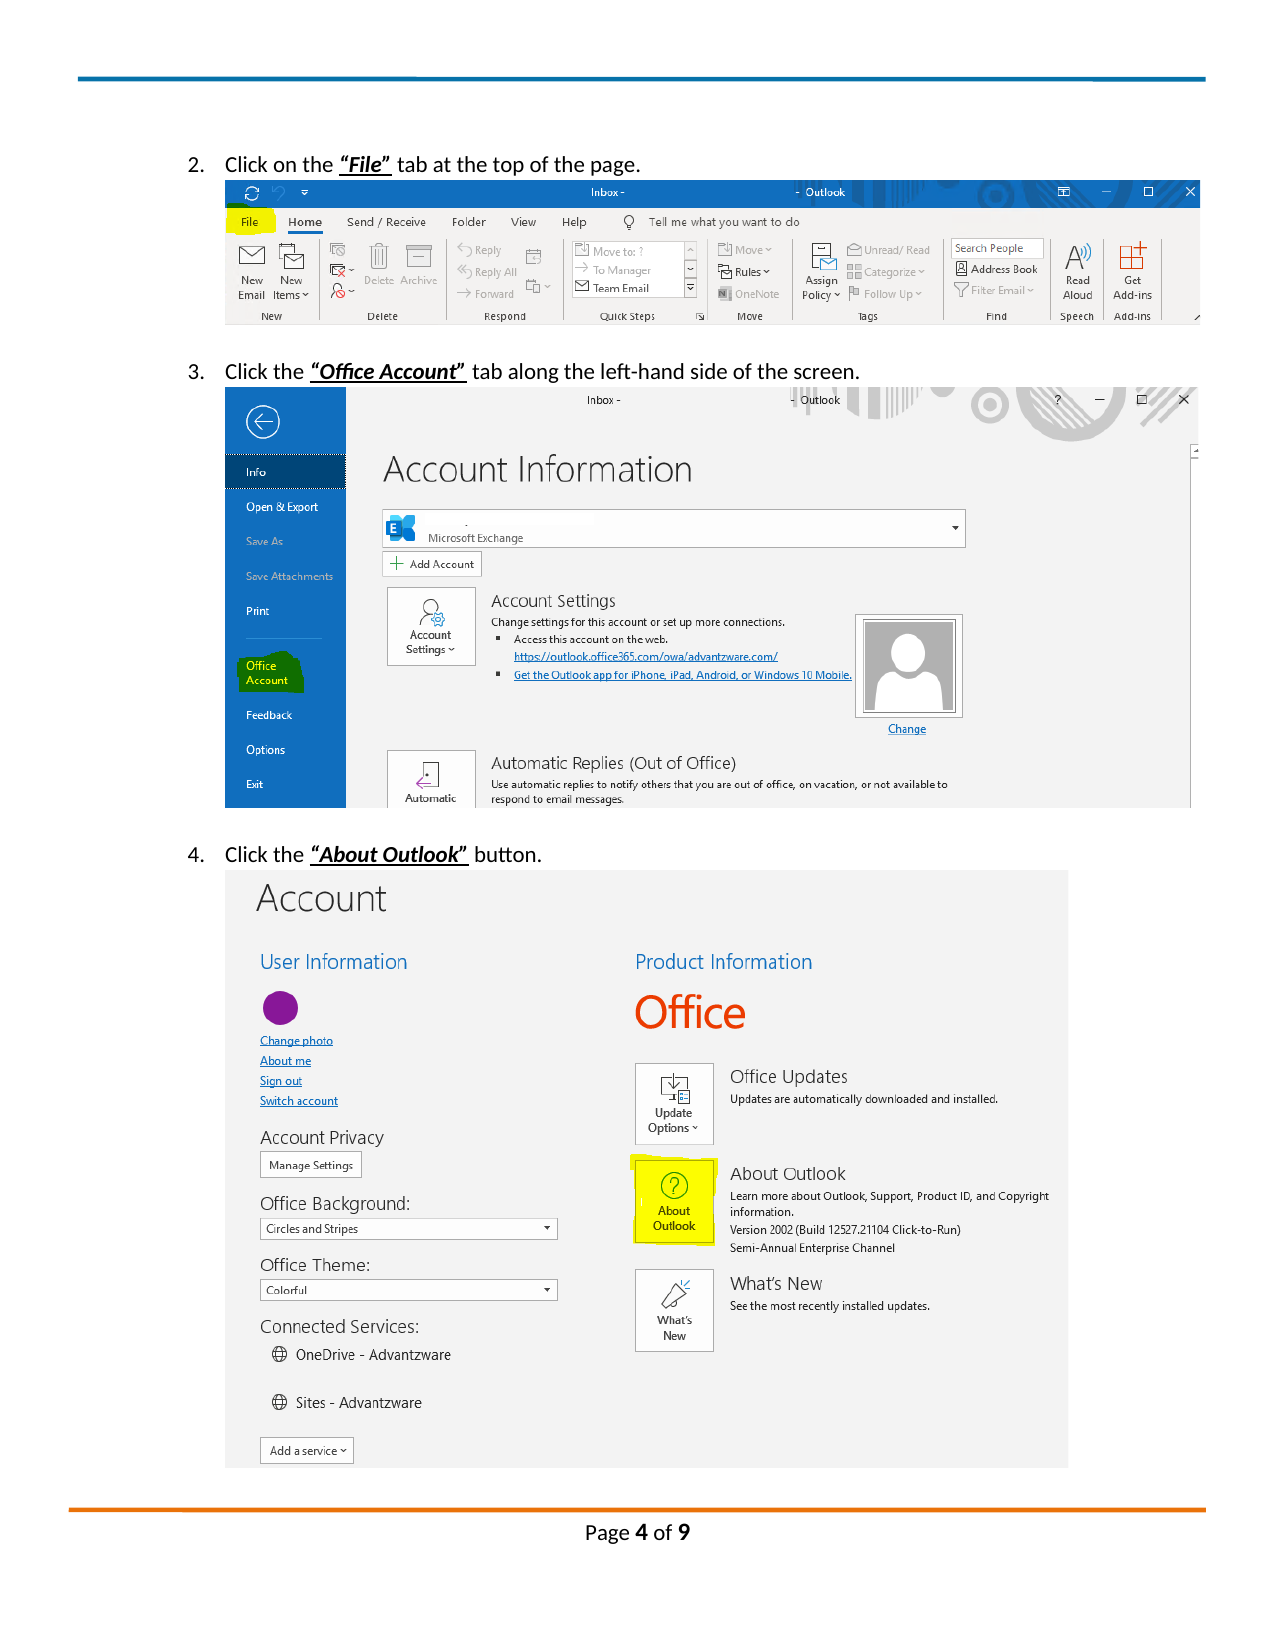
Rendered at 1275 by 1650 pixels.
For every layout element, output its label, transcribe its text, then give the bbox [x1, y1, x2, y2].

picture [225, 387, 1199, 808]
picture [225, 180, 1200, 325]
picture [225, 870, 1069, 1468]
